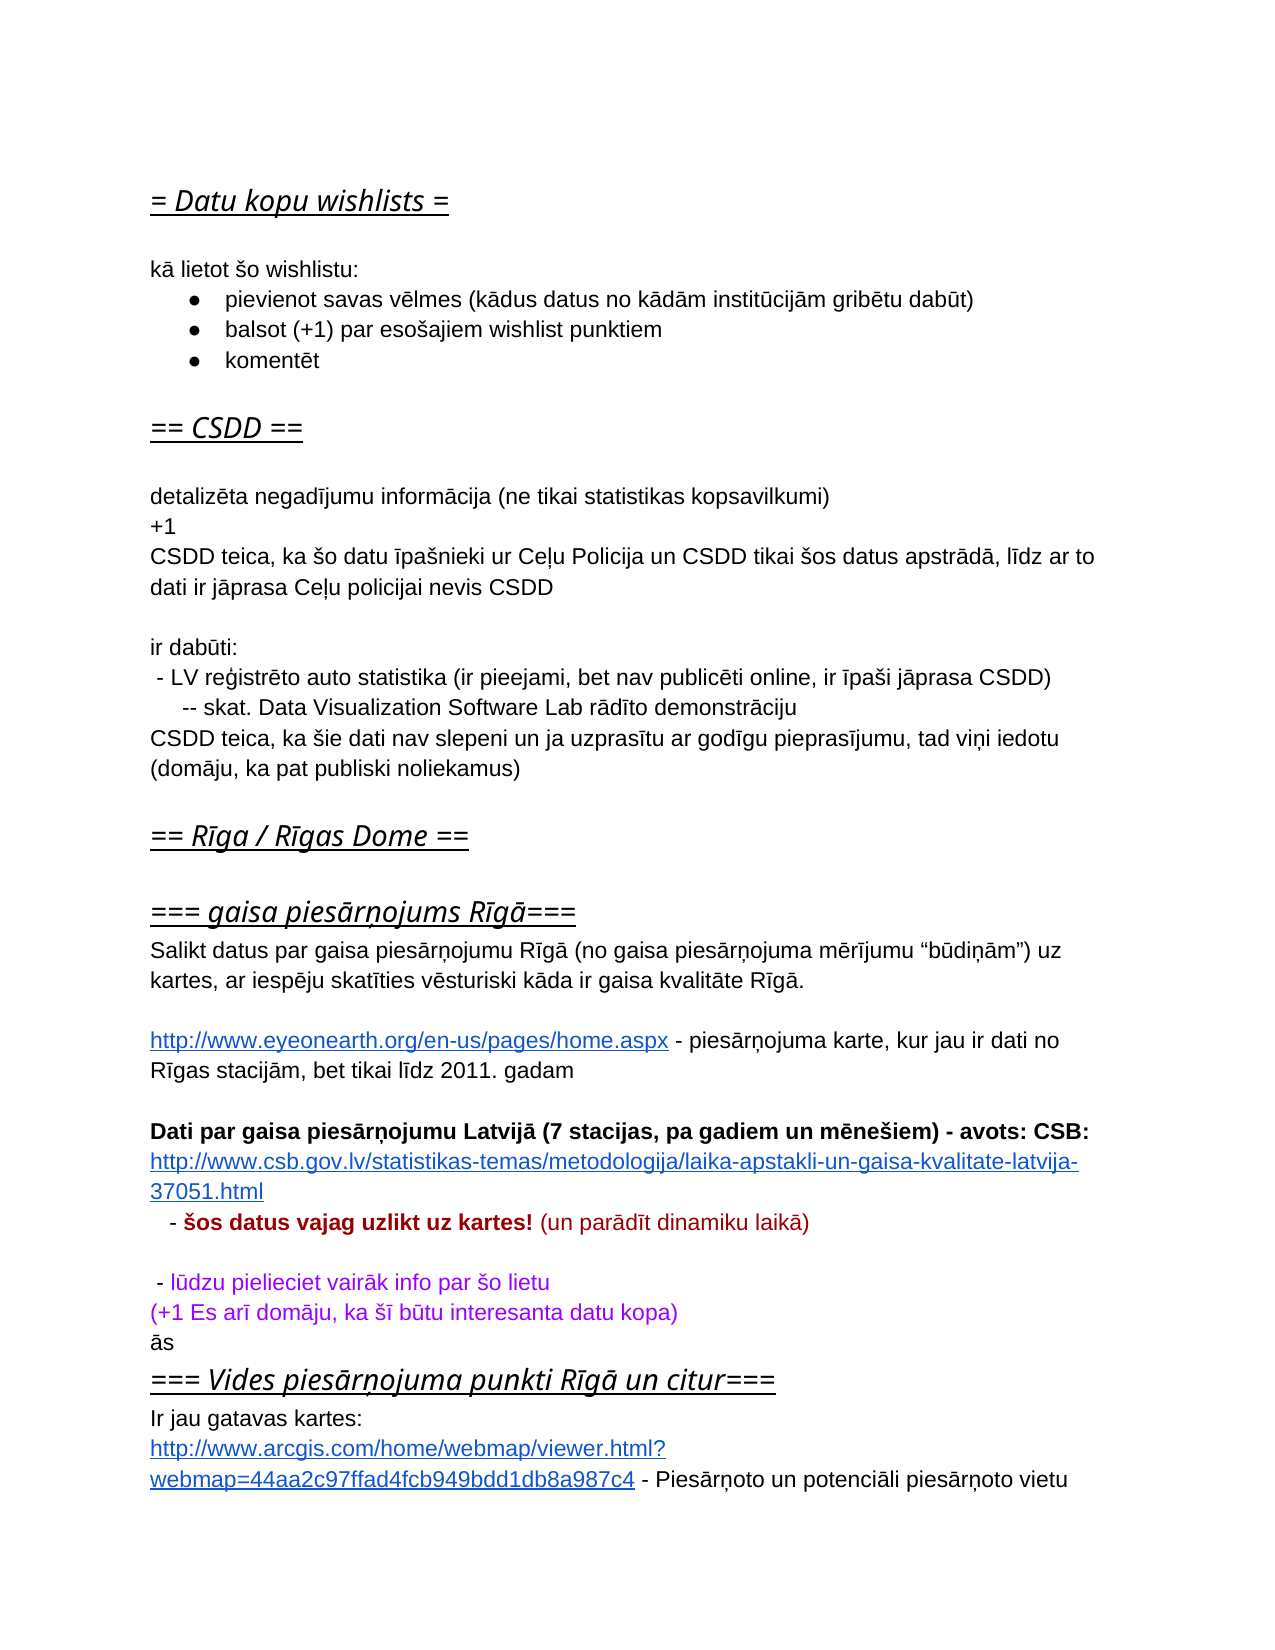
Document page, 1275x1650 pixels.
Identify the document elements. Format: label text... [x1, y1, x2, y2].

text ās [150, 1329, 1125, 1356]
text Salikt datus par gaisa piesārņojumu Rīgā (no gaisa piesārņojuma mērījumu “būdiņām”) uz kartes, ar iespēju skatīties vēsturiski kāda ir gaisa kvalitāte Rīgā. [150, 937, 1125, 993]
text Ir jau gatavas kartes: [150, 1405, 1125, 1432]
subtitle === Vides piesārņojuma punkti Rīgā un citur=== [150, 1359, 1125, 1399]
text http://www.eyeonearth.org/en-us/pages/home.aspx - piesārņojuma karte, kur jau ir dati no Rīgas stacijām, bet tikai līdz 2011. gadam [150, 1027, 1125, 1084]
text Dati par gaisa piesārņojumu Latvijā (7 stacijas, pa gadiem un mēnešiem) - avots: CSB: [150, 1118, 1125, 1144]
list pievienot savas vēlmes (kādus datus no kādām institūcijām gribētu dabūt) [187, 286, 1125, 313]
text http://www.csb.gov.lv/statistikas-temas/metodologija/laika-apstakli-un-gaisa-kvalitate-latvija-37051.html [150, 1148, 1125, 1205]
text detalizēta negadījumu informācija (ne tikai statistikas kopsavilkumi) [150, 483, 1125, 509]
text (+1 Es arī domāju, ka šī būtu interesanta datu kopa) [150, 1299, 1125, 1326]
text ir dabūti: [150, 634, 1125, 660]
text - LV reģistrēto auto statistika (ir pieejami, bet nav publicēti online, ir īpaši jāprasa CSDD) [150, 664, 1125, 691]
text CSDD teica, ka šie dati nav slepeni un ja uzprasītu ar godīgu pieprasījumu, tad viņi iedotu (domāju, ka pat publiski noliekamus) [150, 724, 1125, 781]
text +1 [150, 513, 1125, 539]
list balsot (+1) par esošajiem wishlist punktiem [187, 316, 1125, 343]
subtitle == Rīga / Rīgas Dome == [150, 815, 1125, 855]
subtitle === gaisa piesārņojums Rīgā=== [150, 891, 1125, 931]
text - šos datus vajag uzlikt uz kartes! (un parādīt dinamiku laikā) [150, 1208, 1125, 1235]
subtitle == CSDD == [150, 407, 1125, 447]
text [150, 1435, 1125, 1492]
text -- skat. Data Visualization Software Lab rādīto demonstrāciju [150, 694, 1125, 721]
subtitle = Datu kopu wishlists = [150, 180, 1125, 220]
list komentēt [187, 347, 1125, 373]
text kā lietot šo wishlistu: [150, 256, 1125, 282]
text CSDD teica, ka šo datu īpašnieki ur Ceļu Policija un CSDD tikai šos datus apstrādā, līdz ar to dati ir jāprasa Ceļu policijai nevis CSDD [150, 543, 1125, 600]
text - lūdzu pielieciet vairāk info par šo lietu [150, 1269, 1125, 1295]
